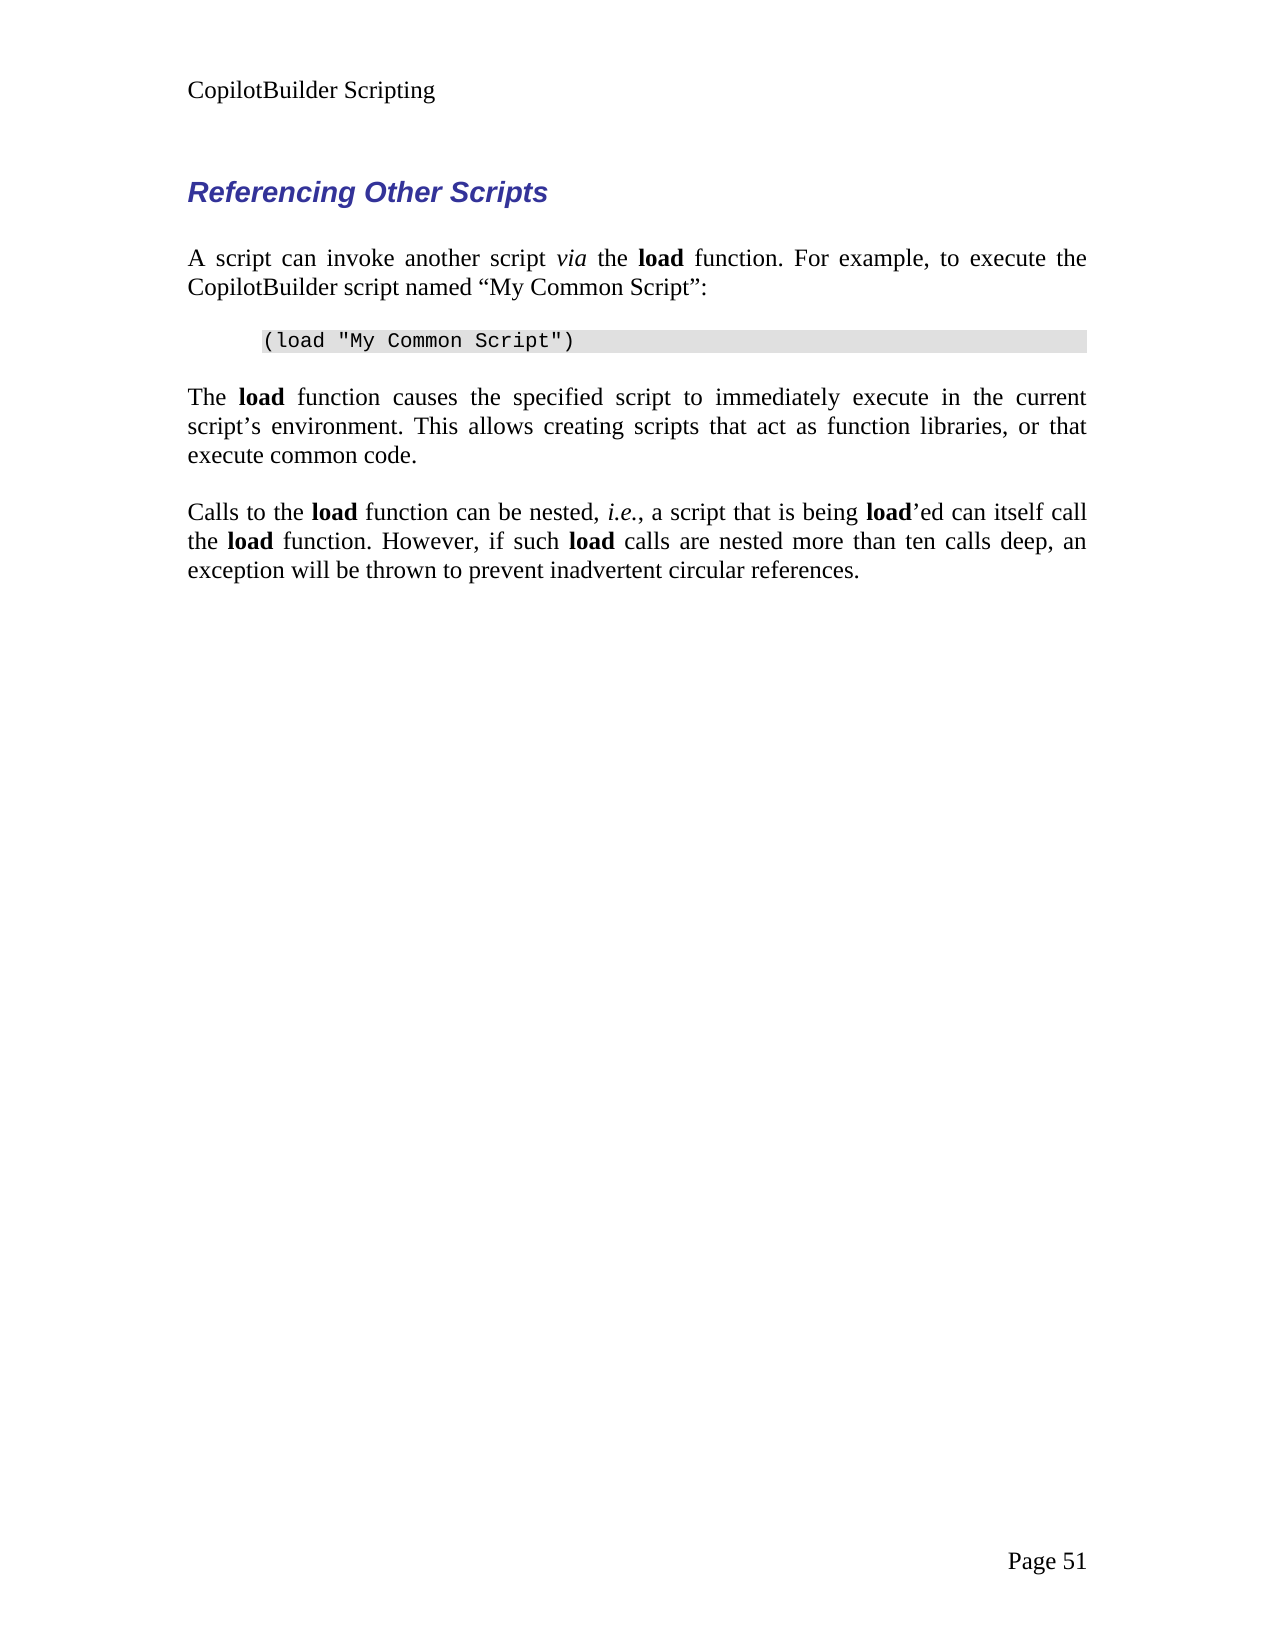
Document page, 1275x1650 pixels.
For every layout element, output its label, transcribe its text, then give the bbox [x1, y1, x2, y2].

subtitle Referencing Other Scripts [187, 175, 1087, 208]
text The load function causes the specified script to immediately execute in the current script’s environment. This allows creating scripts that act as function libraries, or that execute common code. [187, 382, 1087, 468]
text Calls to the load function can be nested, i.e., a script that is being load’ed can itself call the load function. However, if such load calls are nested more than ten calls deep, an exception will be thrown to prevent inadvertent circular references. [187, 497, 1087, 583]
text (load "My Common Script") [262, 330, 1087, 353]
text A script can invoke another script via the load function. For example, to execute the CopilotBuilder script named “My Common Script”: [187, 243, 1087, 301]
